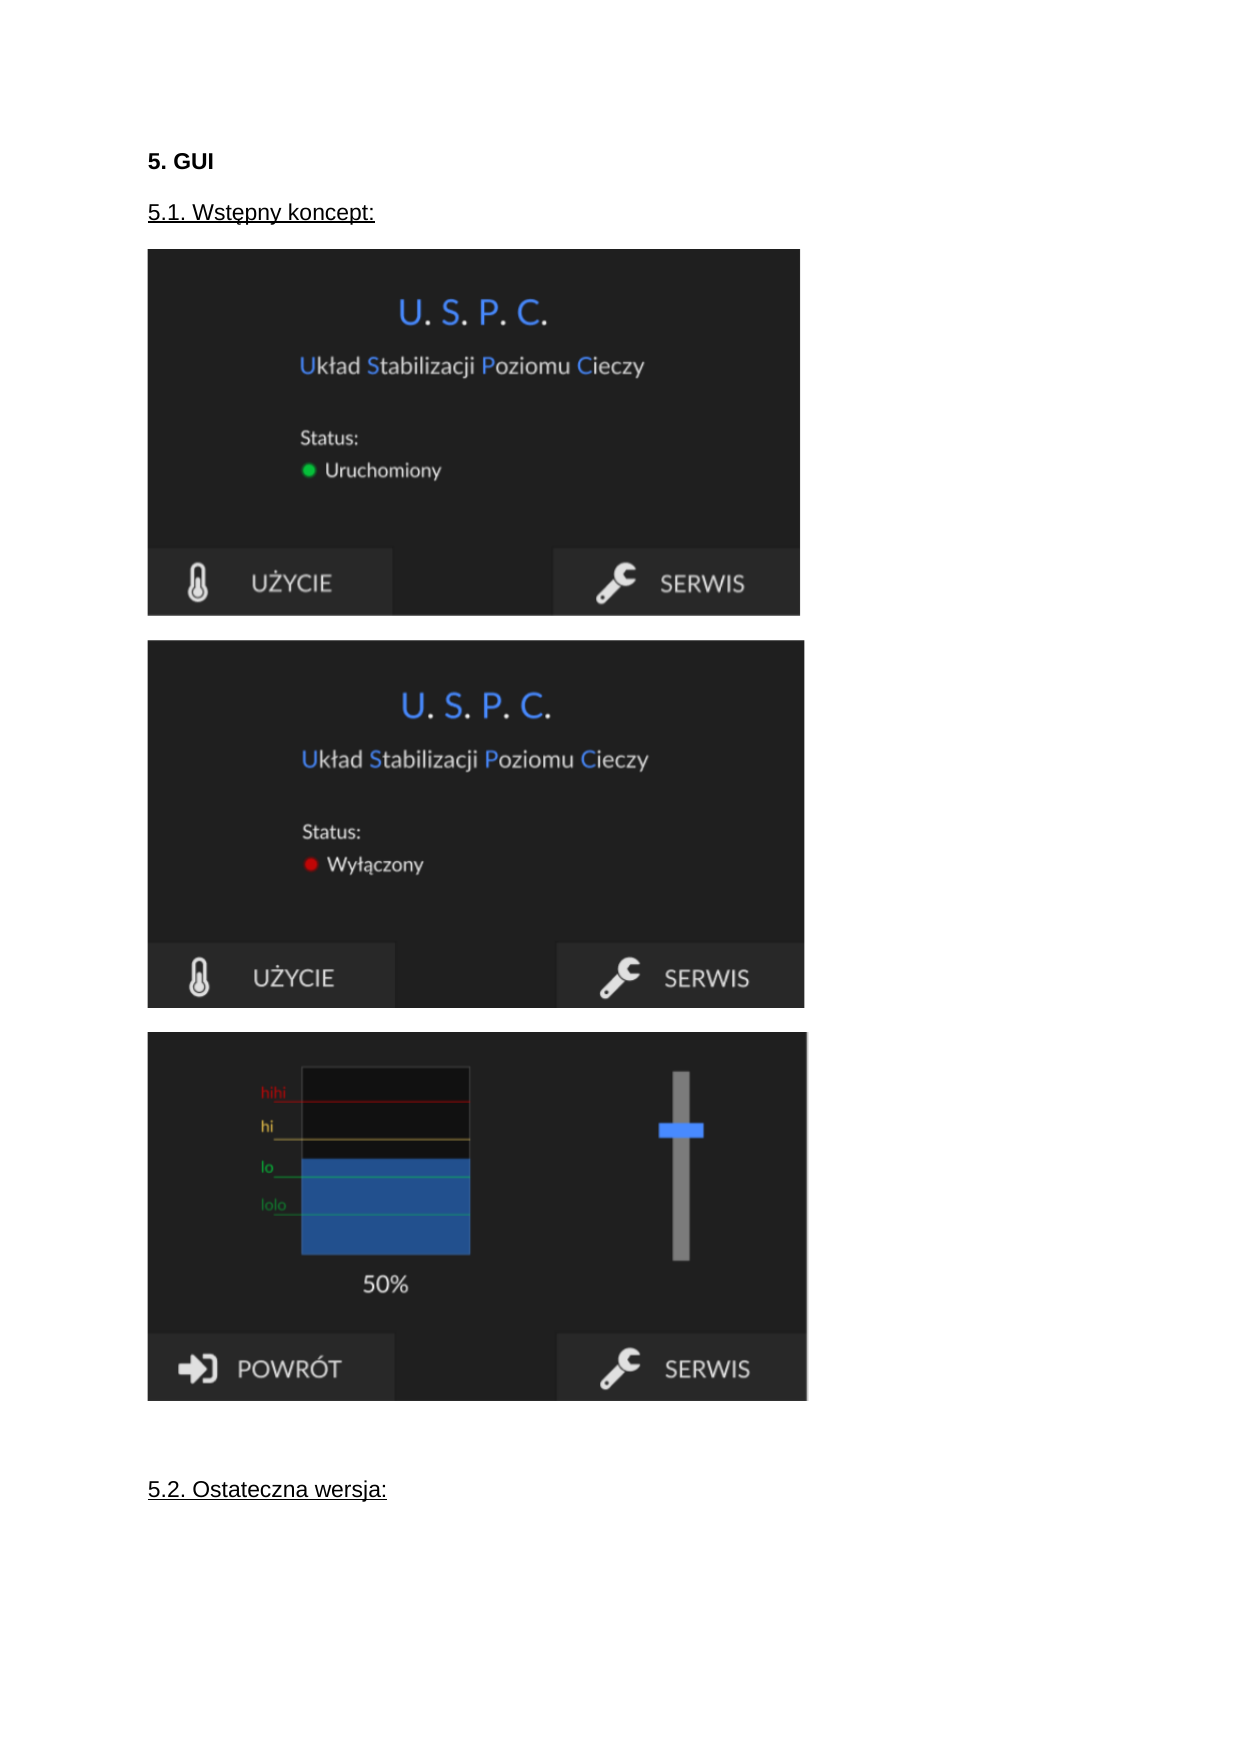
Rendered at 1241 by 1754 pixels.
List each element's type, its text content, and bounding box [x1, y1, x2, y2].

text 5. GUI [148, 148, 1093, 174]
picture [147, 1032, 809, 1401]
picture [147, 249, 801, 616]
text 5.1. Wstępny koncept: [148, 199, 1093, 225]
picture [147, 640, 805, 1008]
text 5.2. Ostateczna wersja: [148, 1476, 1093, 1503]
